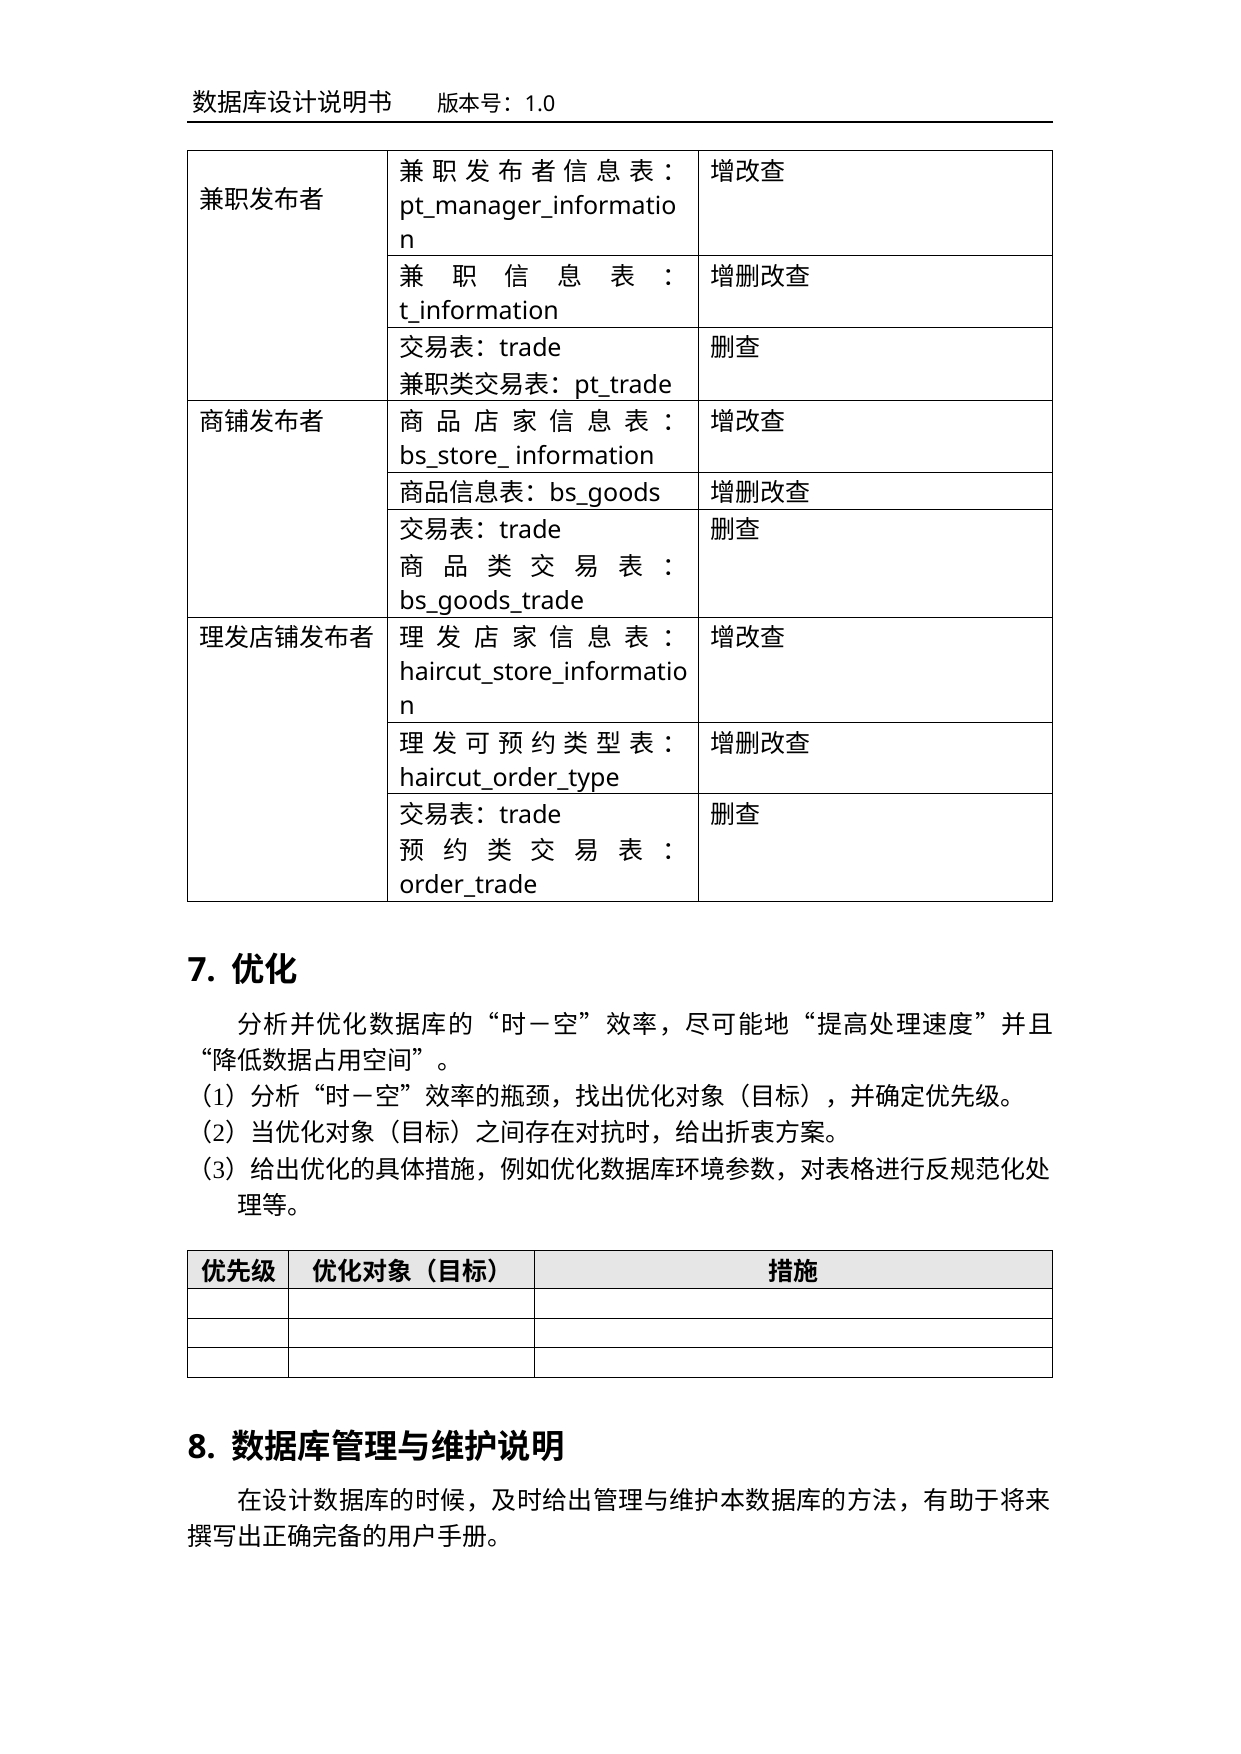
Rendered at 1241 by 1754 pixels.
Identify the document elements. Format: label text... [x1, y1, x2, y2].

table_cell 删查 [699, 328, 1052, 400]
table_cell 兼职信息表：t_information [388, 256, 698, 327]
table_header 措施 [535, 1251, 1052, 1288]
table_cell [289, 1348, 534, 1377]
text 分析并优化数据库的“时－空”效率，尽可能地“提高处理速度”并且“降低数据占用空间”。 [187, 1004, 1053, 1077]
text （2）当优化对象（目标）之间存在对抗时，给出折衷方案。 [187, 1113, 1053, 1149]
table_cell 兼职发布者信息表：pt_manager_information [388, 151, 698, 255]
text （3）给出优化的具体措施，例如优化数据库环境参数，对表格进行反规范化处理等。 [187, 1149, 1053, 1222]
table_cell 增改查 [699, 401, 1052, 472]
table_cell 兼职发布者 [188, 151, 387, 400]
table_cell [535, 1319, 1052, 1347]
table_cell [188, 1348, 288, 1377]
text 在设计数据库的时候，及时给出管理与维护本数据库的方法，有助于将来撰写出正确完备的用户手册。 [187, 1480, 1053, 1553]
table_cell 增删改查 [699, 256, 1052, 327]
table_cell 增删改查 [699, 473, 1052, 509]
table_cell 增改查 [699, 618, 1052, 722]
table_cell 理发店家信息表：haircut_store_information [388, 618, 698, 722]
table_cell [535, 1289, 1052, 1317]
table_cell 商铺发布者 [188, 401, 387, 617]
table_cell 交易表：trade 预约类交易表：order_trade [388, 794, 698, 901]
table_header 优化对象（目标） [289, 1251, 534, 1288]
table_cell 增改查 [699, 151, 1052, 255]
table_cell 商品店家信息表：bs_store_ information [388, 401, 698, 472]
table_cell 删查 [699, 794, 1052, 901]
subtitle 优化 [187, 943, 1053, 992]
table_cell [188, 1319, 288, 1347]
text （1）分析“时－空”效率的瓶颈，找出优化对象（目标），并确定优先级。 [187, 1077, 1053, 1113]
table_cell 交易表：trade 商品类交易表：bs_goods_trade [388, 510, 698, 617]
table_cell [188, 1289, 288, 1317]
table_cell 理发店铺发布者 [188, 618, 387, 901]
table_header 优先级 [188, 1251, 288, 1288]
table_cell 交易表：trade 兼职类交易表：pt_trade [388, 328, 698, 400]
table_cell 增删改查 [699, 723, 1052, 793]
table_cell 商品信息表：bs_goods [388, 473, 698, 509]
table_cell [535, 1348, 1052, 1377]
subtitle 数据库管理与维护说明 [187, 1419, 1053, 1468]
table_cell [289, 1319, 534, 1347]
table_cell [289, 1289, 534, 1317]
table_cell 删查 [699, 510, 1052, 617]
table_cell 理发可预约类型表：haircut_order_type [388, 723, 698, 793]
